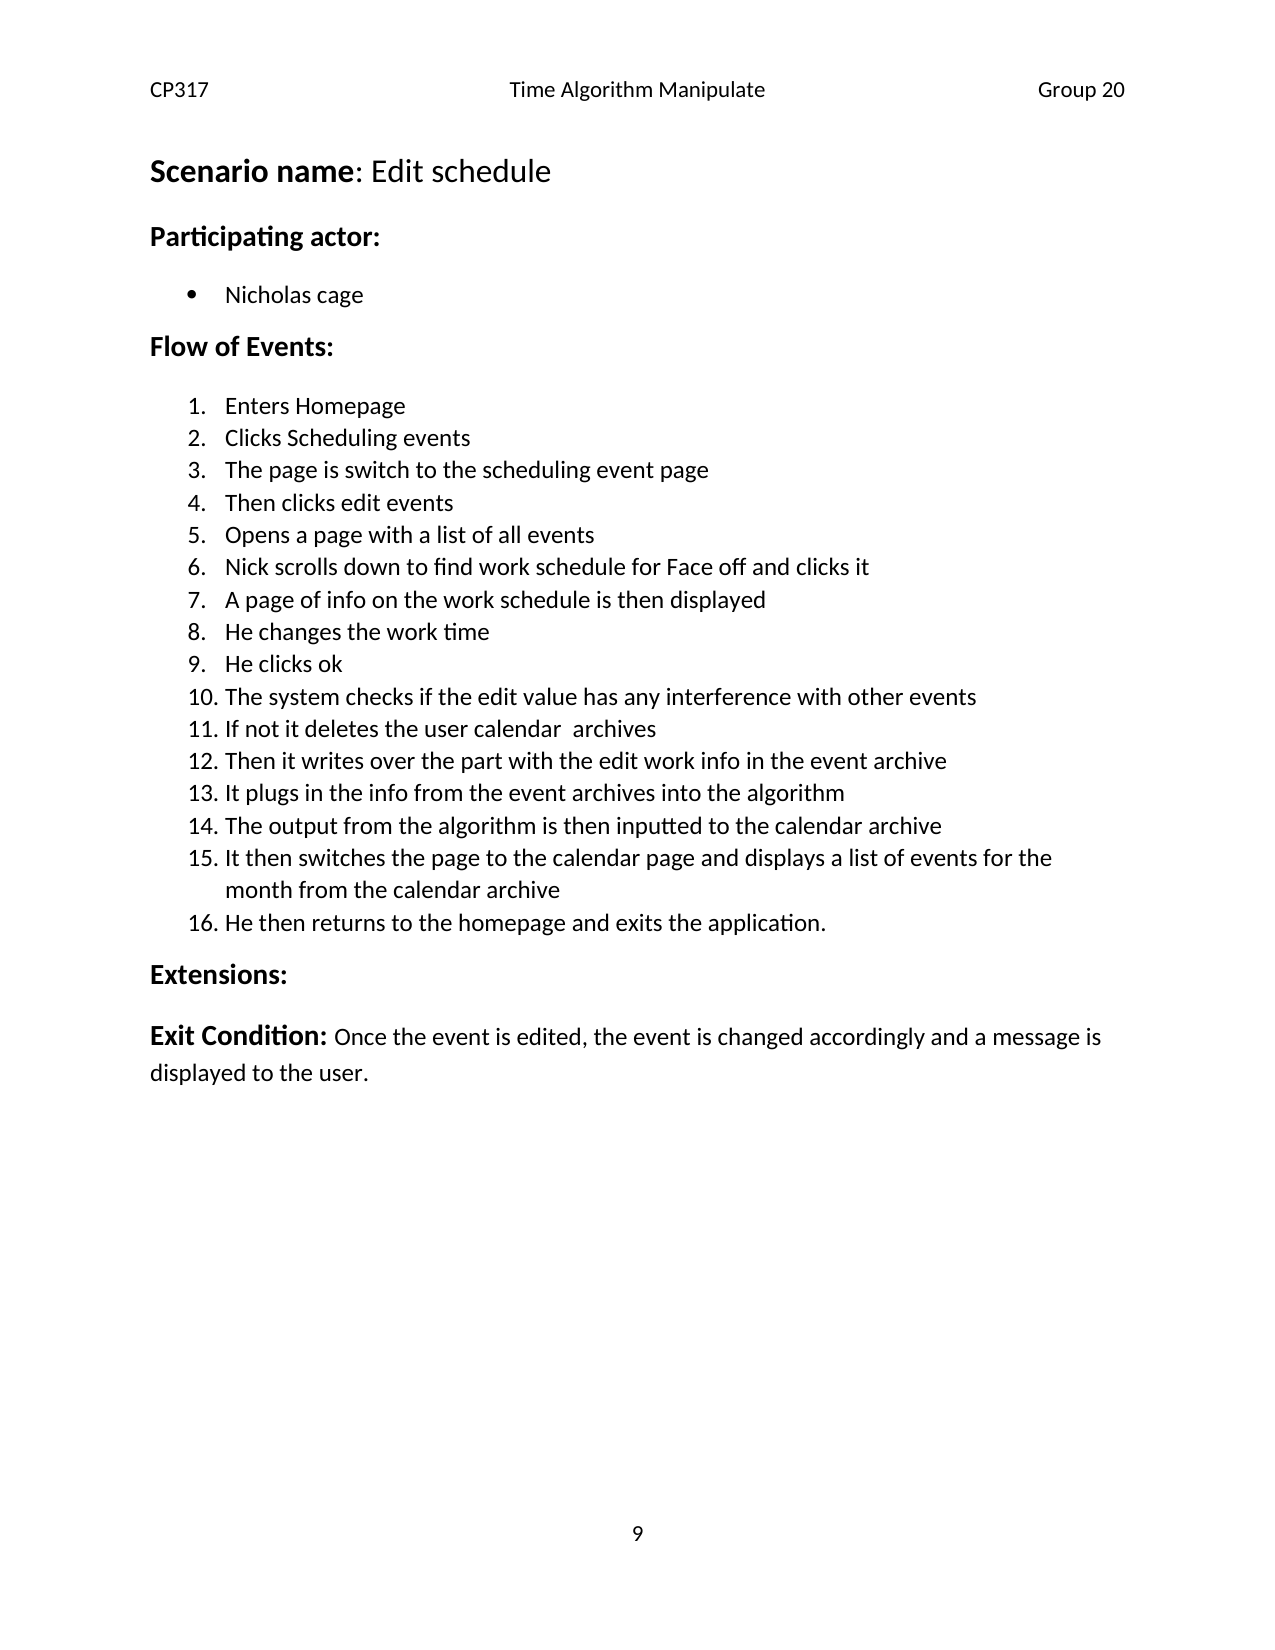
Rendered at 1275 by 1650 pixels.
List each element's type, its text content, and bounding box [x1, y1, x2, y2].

text Participating actor: [150, 218, 1125, 253]
list Nick scrolls down to find work schedule for Face off and clicks it [187, 552, 1125, 582]
list He clicks ok [187, 648, 1125, 679]
list If not it deletes the user calendar archives [187, 713, 1125, 743]
list He then returns to the homepage and exits the application. [187, 907, 1125, 937]
list Enters Homepage [187, 390, 1125, 421]
list Clicks Scheduling events [187, 422, 1125, 453]
text Scenario name: Edit schedule [150, 150, 1125, 191]
list The output from the algorithm is then inputted to the calendar archive [187, 810, 1125, 840]
text Flow of Events: [150, 328, 1125, 364]
list Then it writes over the part with the edit work info in the event archive [187, 745, 1125, 776]
list Then clicks edit events [187, 487, 1125, 517]
text Extensions: [150, 956, 1125, 991]
list He changes the work time [187, 616, 1125, 647]
list Opens a page with a list of all events [187, 519, 1125, 550]
list It plugs in the info from the event archives into the algorithm [187, 778, 1125, 808]
text Exit Condition: Once the event is edited, the event is changed accordingly and a message is displayed to the user. [150, 1017, 1125, 1088]
list A page of info on the work schedule is then displayed [187, 584, 1125, 614]
list The page is switch to the scheduling event page [187, 455, 1125, 485]
list The system checks if the edit value has any interference with other events [187, 681, 1125, 711]
list Nicholas cage [187, 279, 1125, 310]
list It then switches the page to the calendar page and displays a list of events for the month from the calendar archive [187, 842, 1125, 905]
